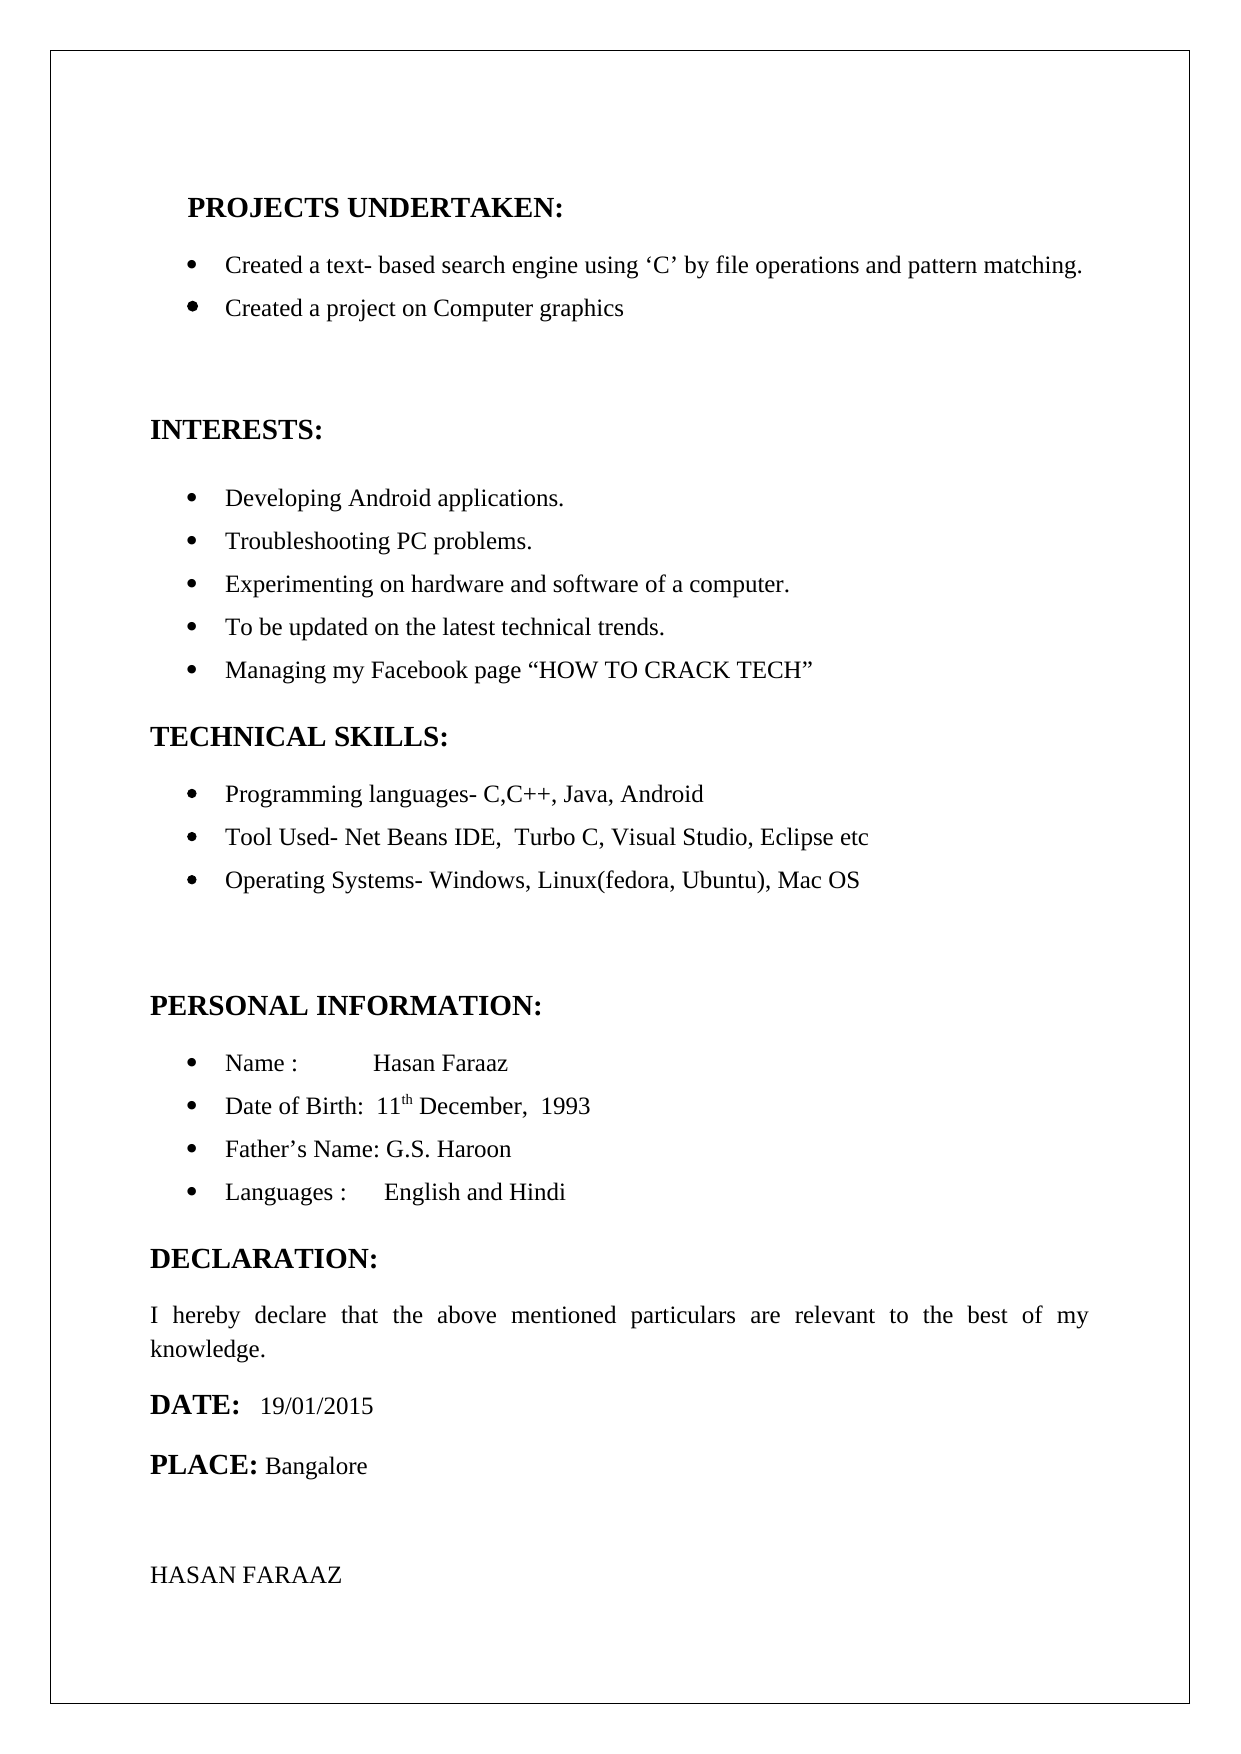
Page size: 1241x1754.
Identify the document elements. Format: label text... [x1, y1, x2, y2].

text TECHNICAL SKILLS: [150, 719, 1090, 753]
list Developing Android applications. [187, 483, 1090, 512]
list Languages : English and Hindi [187, 1177, 1090, 1206]
list To be updated on the latest technical trends. [187, 612, 1090, 641]
list Created a project on Computer graphics [187, 293, 1090, 323]
text I hereby declare that the above mentioned particulars are relevant to the best of my knowledge. [150, 1301, 1090, 1362]
text PERSONAL INFORMATION: [150, 988, 1090, 1022]
list Managing my Facebook page “HOW TO CRACK TECH” [187, 656, 1090, 684]
text INTERESTS: [150, 412, 1090, 446]
list Date of Birth: 11th December, 1993 [187, 1091, 1090, 1120]
list Experimenting on hardware and software of a computer. [187, 569, 1090, 598]
list Operating Systems- Windows, Linux(fedora, Ubuntu), Mac OS [187, 865, 1090, 894]
list Father’s Name: G.S. Haroon [187, 1134, 1090, 1163]
text PROJECTS UNDERTAKEN: [187, 191, 1090, 224]
text HASAN FARAAZ [150, 1560, 1090, 1589]
text PLACE: Bangalore [150, 1447, 1090, 1480]
list Tool Used- Net Beans IDE, Turbo C, Visual Studio, Eclipse etc [187, 822, 1090, 851]
text DATE: 19/01/2015 [150, 1387, 1090, 1421]
list Troubleshooting PC problems. [187, 526, 1090, 555]
text DECLARATION: [150, 1241, 1090, 1275]
list Created a text- based search engine using ‘C’ by file operations and pattern matching. [187, 250, 1090, 279]
list Programming languages- C,C++, Java, Android [187, 779, 1090, 808]
list Name : Hasan Faraaz [187, 1048, 1090, 1077]
